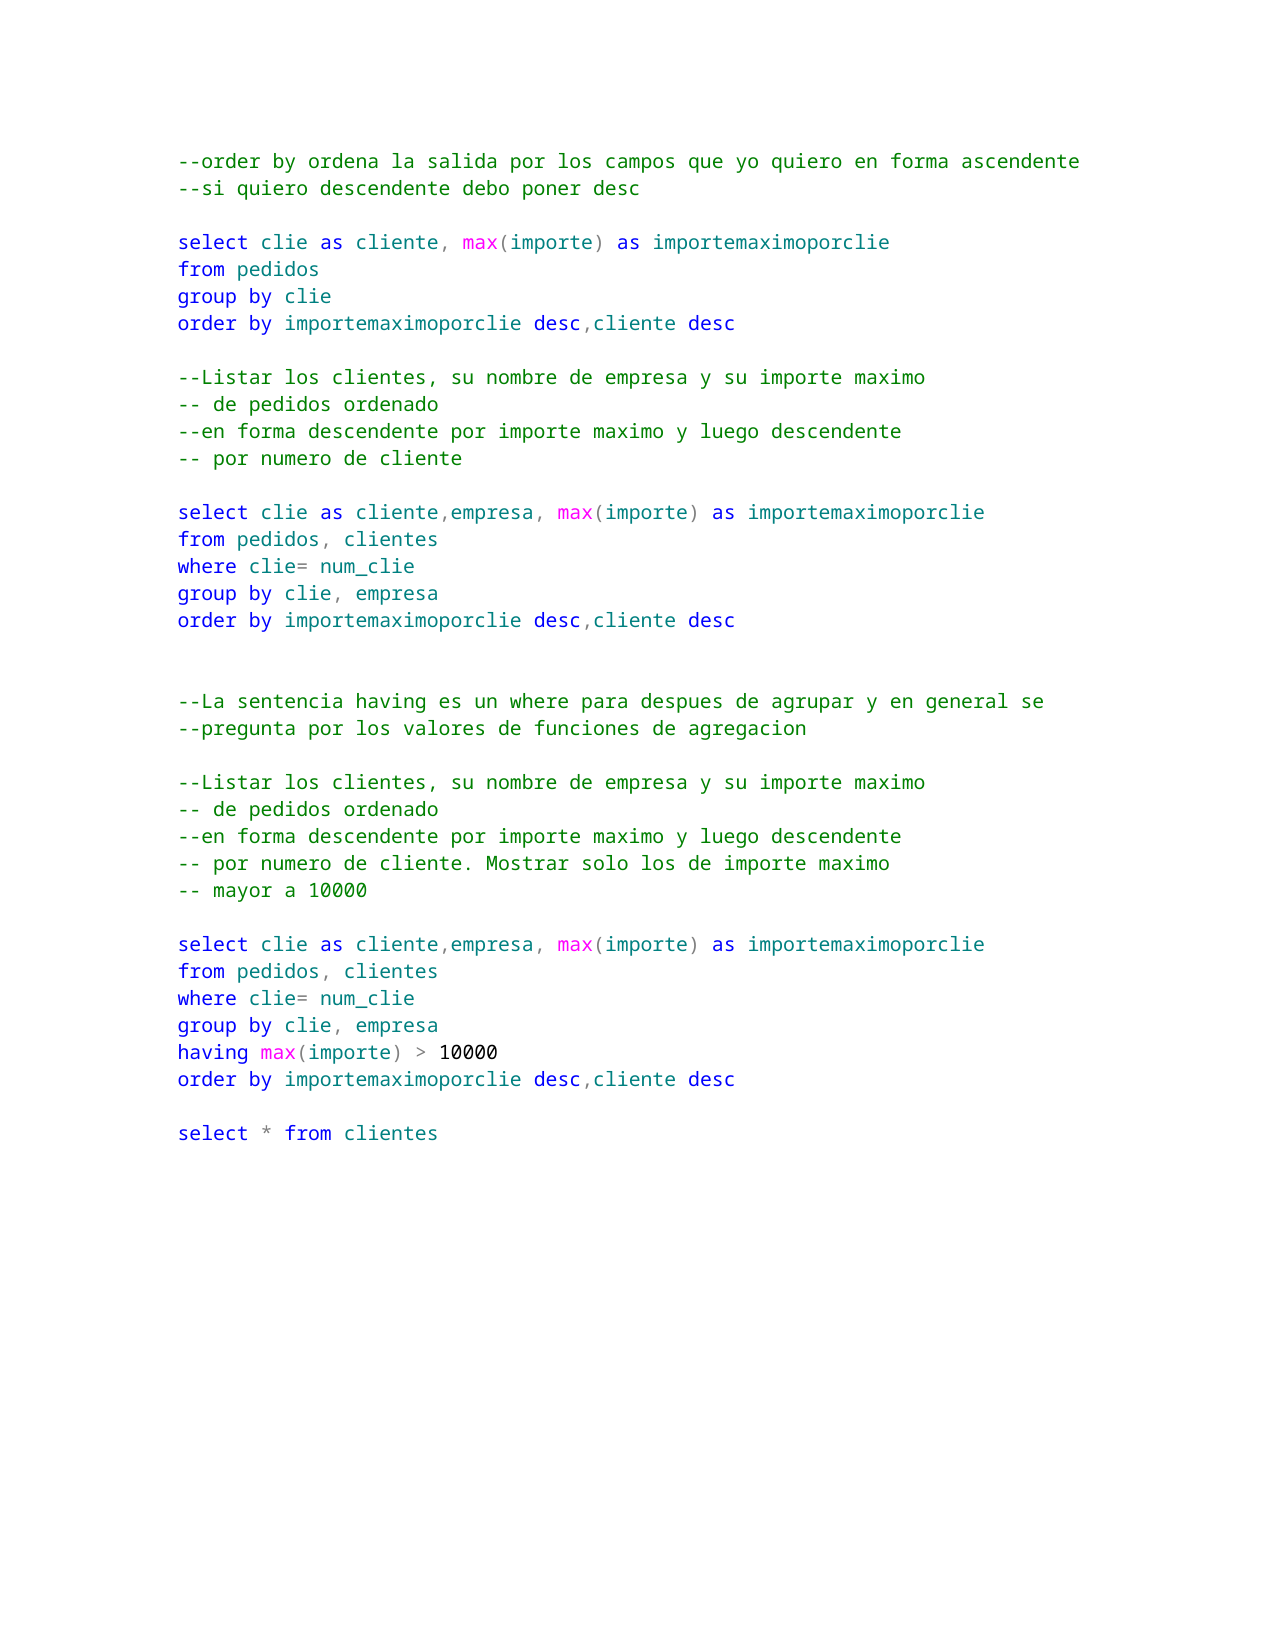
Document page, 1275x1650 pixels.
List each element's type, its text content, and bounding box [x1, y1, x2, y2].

text -- de pedidos ordenado [177, 795, 1098, 822]
text group by clie, empresa [177, 579, 1098, 606]
text --en forma descendente por importe maximo y luego descendente [177, 822, 1098, 849]
text select clie as cliente,empresa, max(importe) as importemaximoporclie [177, 498, 1098, 525]
text --order by ordena la salida por los campos que yo quiero en forma ascendente [177, 148, 1098, 174]
text --La sentencia having es un where para despues de agrupar y en general se [177, 687, 1098, 714]
text select clie as cliente,empresa, max(importe) as importemaximoporclie [177, 930, 1098, 957]
text order by importemaximoporclie desc,cliente desc [177, 309, 1098, 336]
text --Listar los clientes, su nombre de empresa y su importe maximo [177, 768, 1098, 795]
text from pedidos [177, 256, 1098, 282]
text group by clie, empresa [177, 1011, 1098, 1038]
text --Listar los clientes, su nombre de empresa y su importe maximo [177, 363, 1098, 390]
text -- mayor a 10000 [177, 876, 1098, 903]
text order by importemaximoporclie desc,cliente desc [177, 1065, 1098, 1092]
text where clie= num_clie [177, 984, 1098, 1011]
text -- por numero de cliente. Mostrar solo los de importe maximo [177, 849, 1098, 876]
text -- por numero de cliente [177, 444, 1098, 471]
text where clie= num_clie [177, 552, 1098, 579]
text --en forma descendente por importe maximo y luego descendente [177, 417, 1098, 444]
text having max(importe) > 10000 [177, 1038, 1098, 1065]
text select clie as cliente, max(importe) as importemaximoporclie [177, 228, 1098, 256]
text from pedidos, clientes [177, 957, 1098, 984]
text --si quiero descendente debo poner desc [177, 174, 1098, 202]
text order by importemaximoporclie desc,cliente desc [177, 606, 1098, 633]
text group by clie [177, 282, 1098, 309]
text from pedidos, clientes [177, 525, 1098, 552]
text -- de pedidos ordenado [177, 390, 1098, 417]
text --pregunta por los valores de funciones de agregacion [177, 714, 1098, 741]
text select * from clientes [177, 1119, 1098, 1146]
